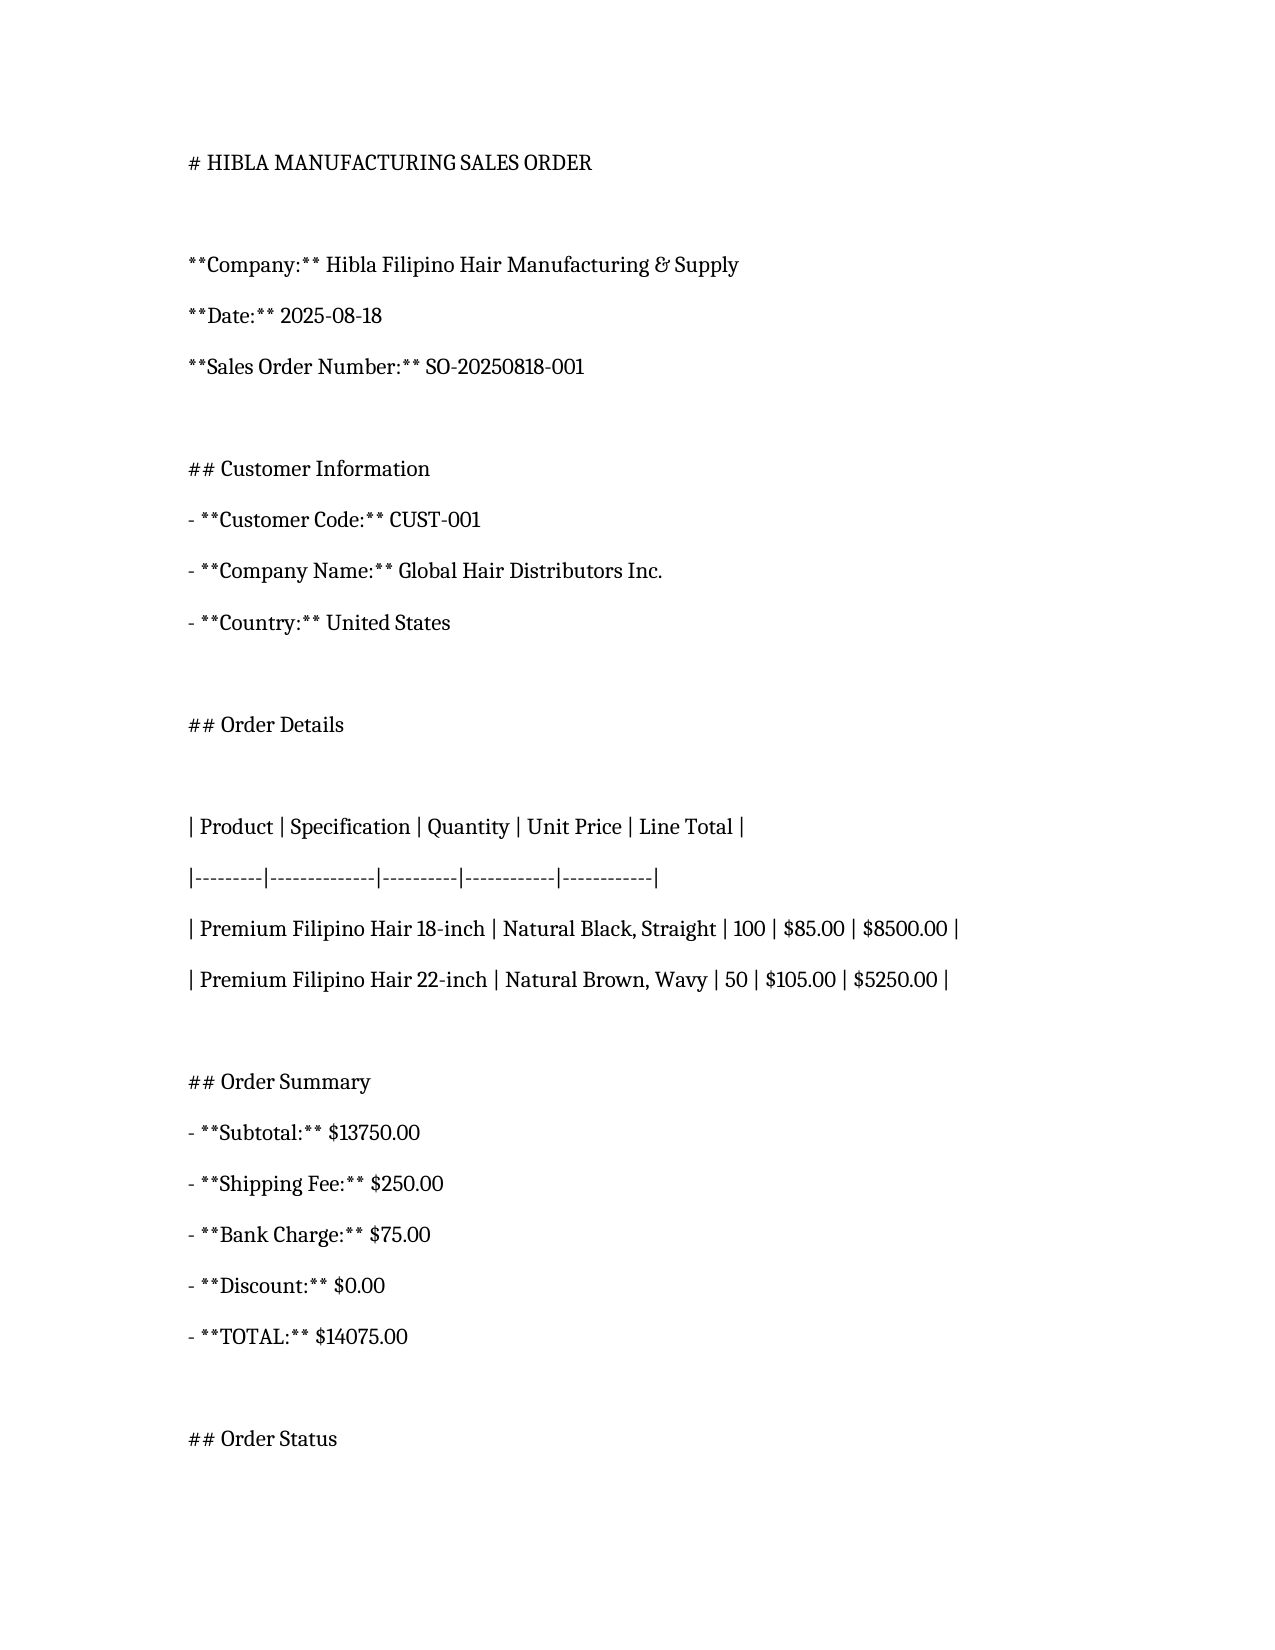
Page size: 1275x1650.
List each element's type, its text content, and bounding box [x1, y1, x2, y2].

text | Premium Filipino Hair 18-inch | Natural Black, Straight | 100 | $85.00 | $8500.00 | [187, 916, 1087, 942]
text - **Shipping Fee:** $250.00 [187, 1171, 1087, 1197]
text **Company:** Hibla Filipino Hair Manufacturing & Supply [187, 252, 1087, 278]
text ## Customer Information [187, 456, 1087, 483]
text - **Discount:** $0.00 [187, 1273, 1087, 1299]
text - **TOTAL:** $14075.00 [187, 1324, 1087, 1350]
text - **Company Name:** Global Hair Distributors Inc. [187, 558, 1087, 585]
text **Date:** 2025-08-18 [187, 303, 1087, 329]
text ## Order Details [187, 711, 1087, 738]
text - **Subtotal:** $13750.00 [187, 1120, 1087, 1146]
text ## Order Summary [187, 1069, 1087, 1095]
text - **Customer Code:** CUST-001 [187, 507, 1087, 534]
text |---------|--------------|----------|------------|------------| [187, 864, 1087, 891]
text # HIBLA MANUFACTURING SALES ORDER [187, 150, 1087, 176]
text | Product | Specification | Quantity | Unit Price | Line Total | [187, 813, 1087, 840]
text ## Order Status [187, 1426, 1087, 1452]
text **Sales Order Number:** SO-20250818-001 [187, 354, 1087, 381]
text | Premium Filipino Hair 22-inch | Natural Brown, Wavy | 50 | $105.00 | $5250.00 | [187, 967, 1087, 993]
text - **Bank Charge:** $75.00 [187, 1222, 1087, 1248]
text - **Country:** United States [187, 609, 1087, 636]
